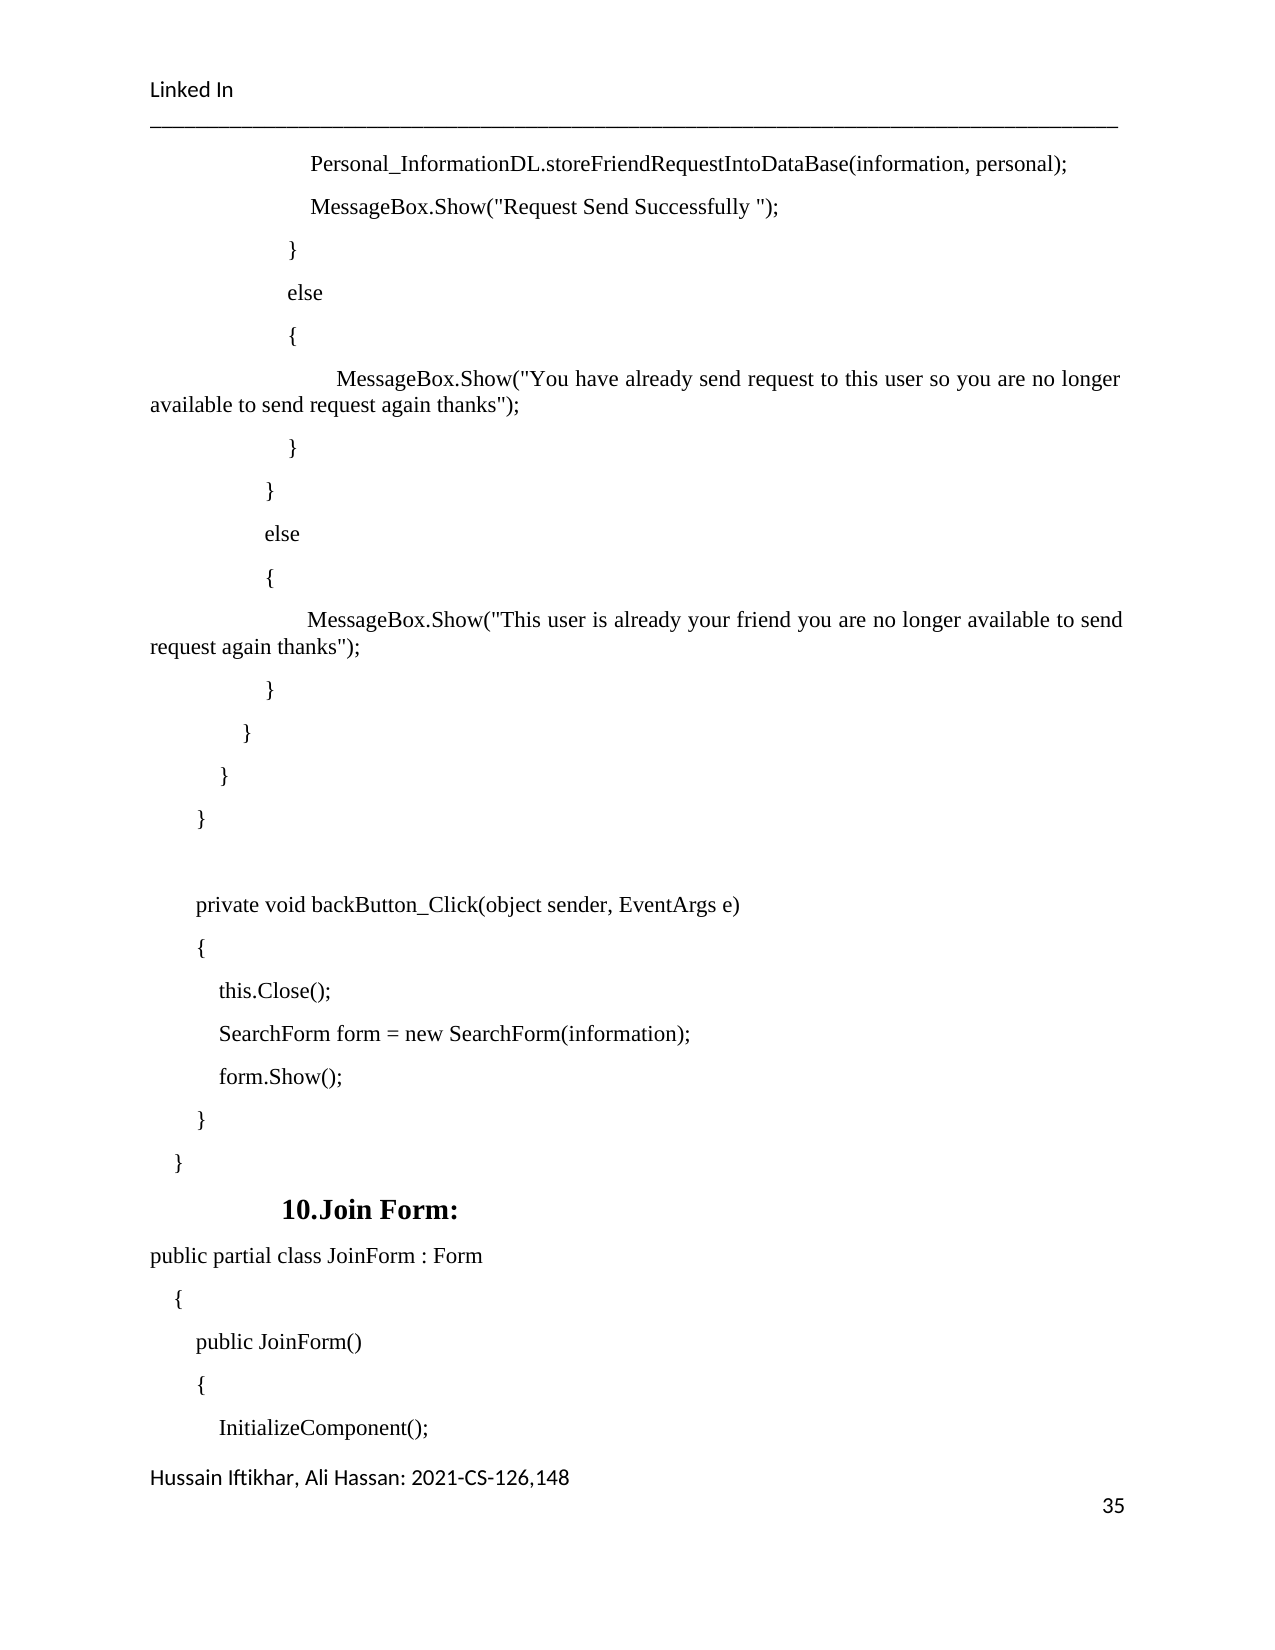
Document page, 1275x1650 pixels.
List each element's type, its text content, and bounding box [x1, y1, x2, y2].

text } [150, 236, 1125, 262]
text MessageBox.Show("This user is already your friend you are no longer available to send request again thanks"); [150, 607, 1125, 659]
text { [150, 1285, 1125, 1312]
text else [150, 521, 1125, 547]
text } [150, 477, 1125, 504]
text MessageBox.Show("You have already send request to this user so you are no longer available to send request again thanks"); [150, 365, 1125, 418]
text } [150, 1149, 1125, 1176]
text } [150, 676, 1125, 702]
text public JoinForm() [150, 1328, 1125, 1355]
text public partial class JoinForm : Form [150, 1242, 1125, 1269]
text form.Show(); [150, 1063, 1125, 1089]
text else [150, 279, 1125, 305]
text { [150, 934, 1125, 960]
text } [150, 1106, 1125, 1132]
text } [150, 434, 1125, 461]
text } [150, 805, 1125, 831]
text { [150, 1371, 1125, 1398]
text InitializeComponent(); [150, 1414, 1125, 1441]
text { [150, 322, 1125, 348]
text Personal_InformationDL.storeFriendRequestIntoDataBase(information, personal); [150, 150, 1125, 176]
list Join Form: [281, 1192, 1125, 1226]
text SearchForm form = new SearchForm(information); [150, 1020, 1125, 1046]
text { [150, 563, 1125, 590]
text private void backButton_Click(object sender, EventArgs e) [150, 891, 1125, 917]
text MessageBox.Show("Request Send Successfully "); [150, 193, 1125, 219]
text this.Close(); [150, 977, 1125, 1003]
text } [150, 719, 1125, 745]
text } [150, 762, 1125, 788]
